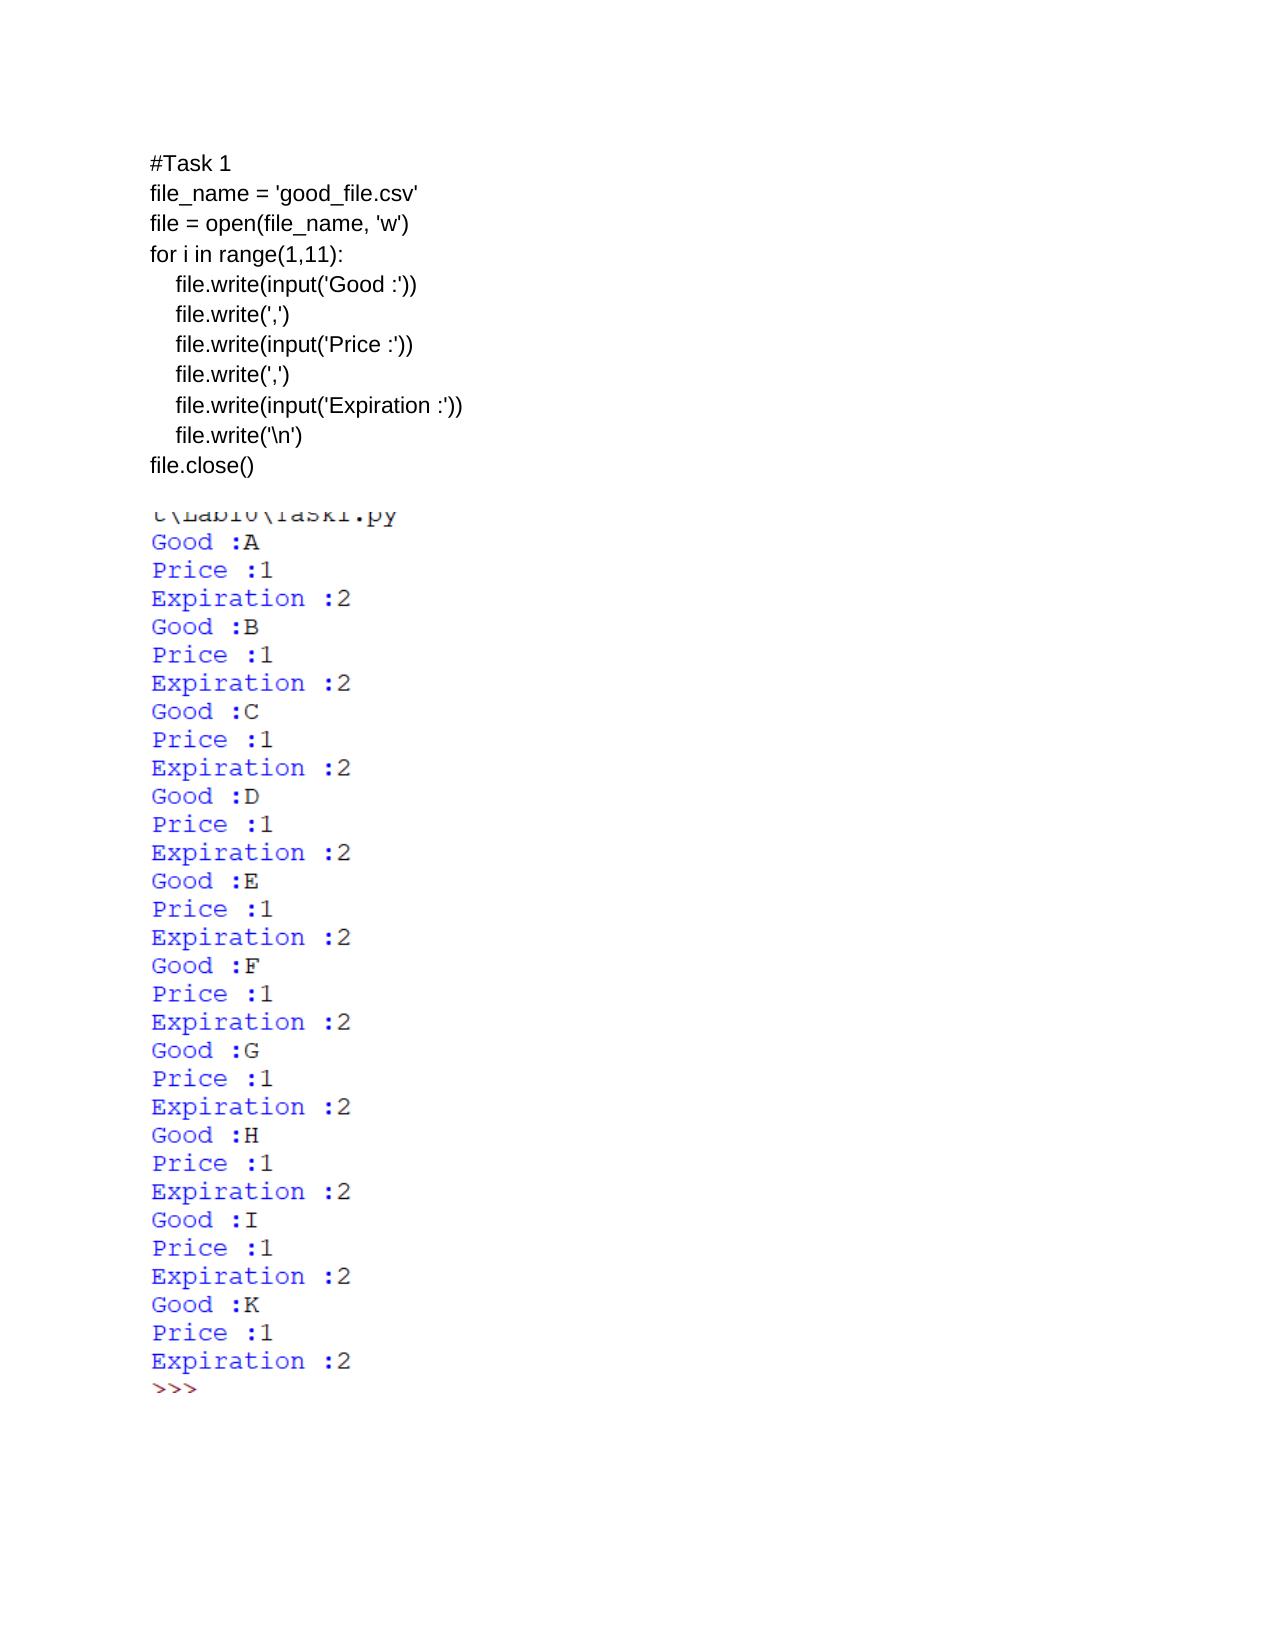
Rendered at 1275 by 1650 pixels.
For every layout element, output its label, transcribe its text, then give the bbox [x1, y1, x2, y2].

text #Task 1 [150, 150, 1125, 176]
text file.close() [150, 452, 1125, 478]
text file.write(input('Good :')) [150, 271, 1125, 297]
picture [150, 512, 618, 1393]
text file.write(',') [150, 301, 1125, 327]
text for i in range(1,11): [150, 241, 1125, 267]
text file.write(input('Price :')) [150, 331, 1125, 358]
text file.write('\n') [150, 422, 1125, 448]
text file = open(file_name, 'w') [150, 210, 1125, 237]
text file_name = 'good_file.csv' [150, 180, 1125, 207]
text file.write(',') [150, 361, 1125, 388]
text file.write(input('Expiration :')) [150, 392, 1125, 418]
